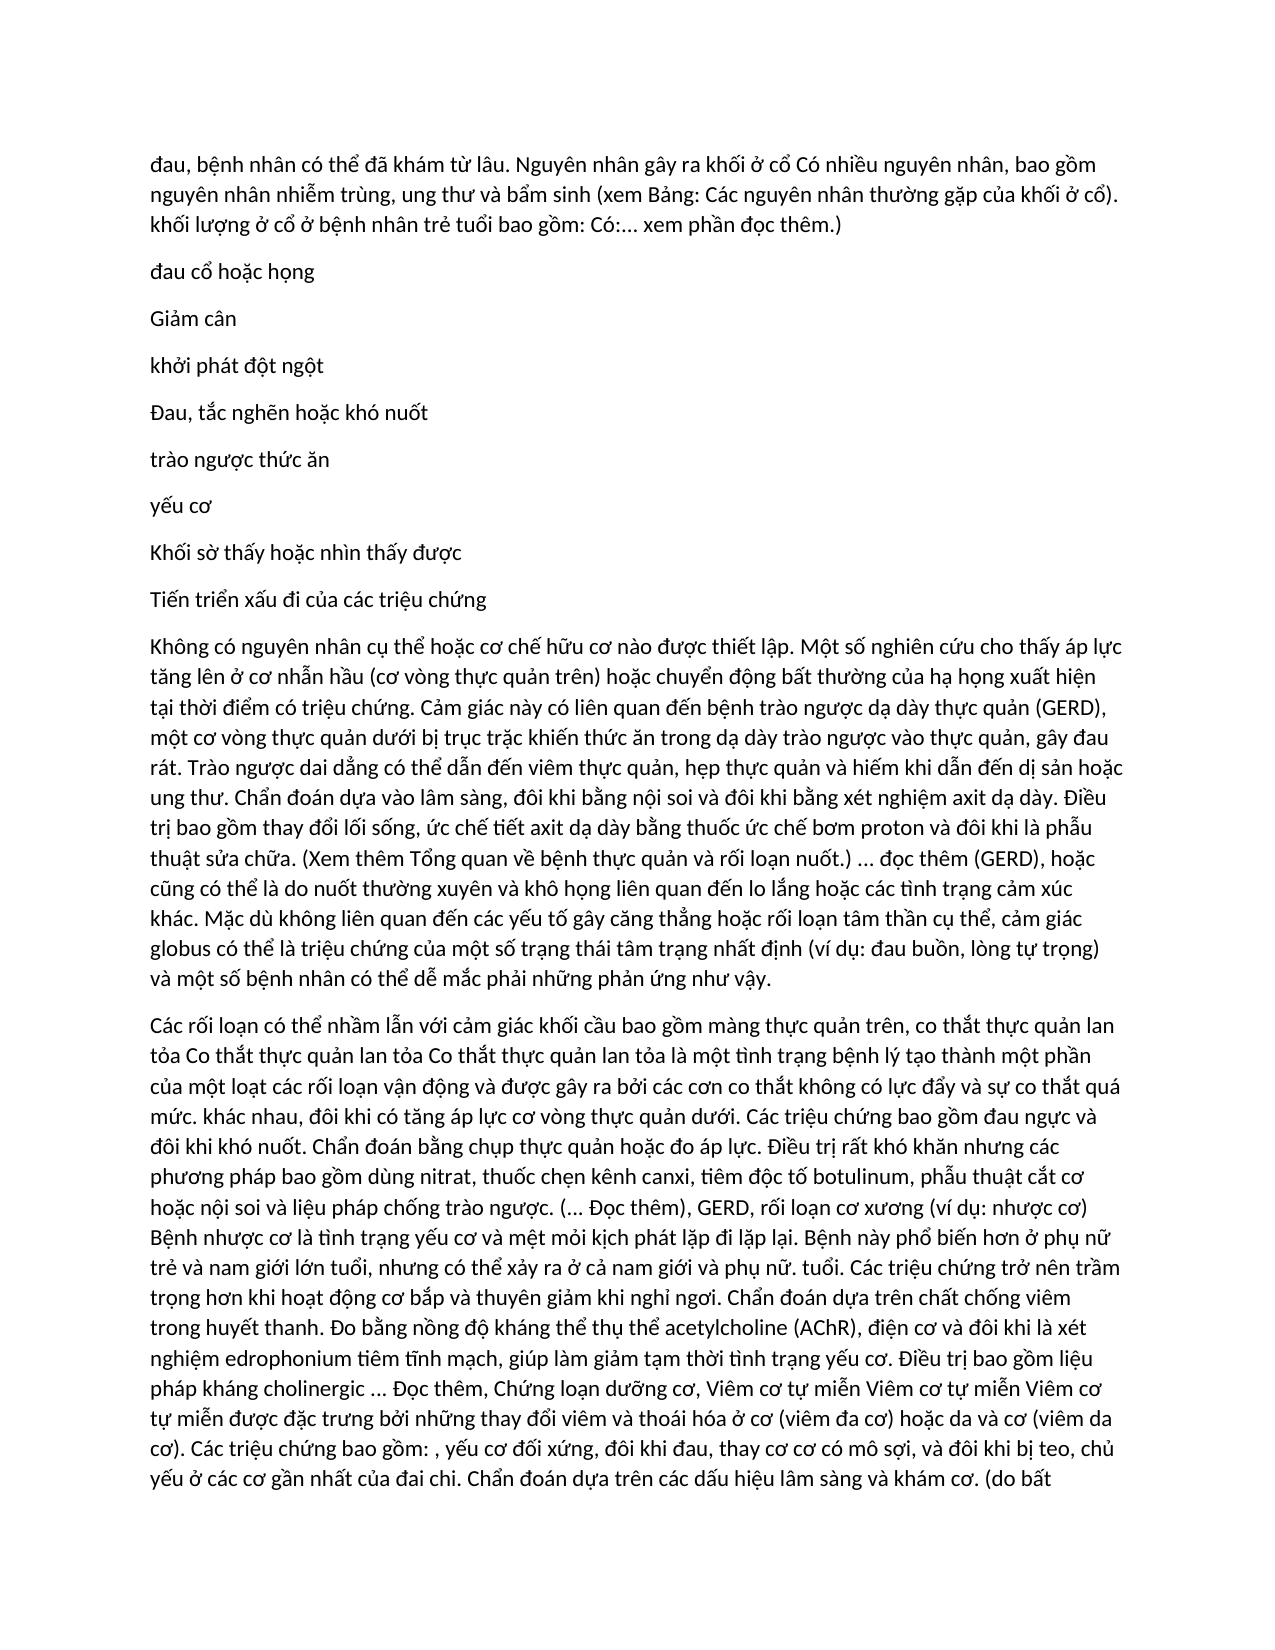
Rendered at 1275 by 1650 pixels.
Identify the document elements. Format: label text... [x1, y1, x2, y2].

text khởi phát đột ngột [150, 351, 1125, 379]
text trào ngược thức ăn [150, 445, 1125, 473]
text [150, 150, 1125, 238]
text Đau, tắc nghẽn hoặc khó nuốt [150, 398, 1125, 426]
text yếu cơ [150, 492, 1125, 520]
text Giảm cân [150, 304, 1125, 332]
text Không có nguyên nhân cụ thể hoặc cơ chế hữu cơ nào được thiết lập. Một số nghiên cứu cho thấy áp lực tăng lên ở cơ nhẫn hầu (cơ vòng thực quản trên) hoặc chuyển động bất thường của hạ họng xuất hiện tại thời điểm có triệu chứng. Cảm giác này có liên quan đến bệnh trào ngược dạ dày thực quản (GERD), một cơ vòng thực quản dưới bị trục trặc khiến thức ăn trong dạ dày trào ngược vào thực quản, gây đau rát. Trào ngược dai dẳng có thể dẫn đến viêm thực quản, hẹp thực quản và hiếm khi dẫn đến dị sản hoặc ung thư. Chẩn đoán dựa vào lâm sàng, đôi khi bằng nội soi và đôi khi bằng xét nghiệm axit dạ dày. Điều trị bao gồm thay đổi lối sống, ức chế tiết axit dạ dày bằng thuốc ức chế bơm proton và đôi khi là phẫu thuật sửa chữa. (Xem thêm Tổng quan về bệnh thực quản và rối loạn nuốt.) ... đọc thêm (GERD), hoặc cũng có thể là do nuốt thường xuyên và khô họng liên quan đến lo lắng hoặc các tình trạng cảm xúc khác. Mặc dù không liên quan đến các yếu tố gây căng thẳng hoặc rối loạn tâm thần cụ thể, cảm giác globus có thể là triệu chứng của một số trạng thái tâm trạng nhất định (ví dụ: đau buồn, lòng tự trọng) và một số bệnh nhân có thể dễ mắc phải những phản ứng như vậy. [150, 632, 1125, 993]
text đau cổ hoặc họng [150, 257, 1125, 285]
text Khối sờ thấy hoặc nhìn thấy được [150, 538, 1125, 567]
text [150, 1011, 1125, 1493]
text Tiến triển xấu đi của các triệu chứng [150, 585, 1125, 613]
